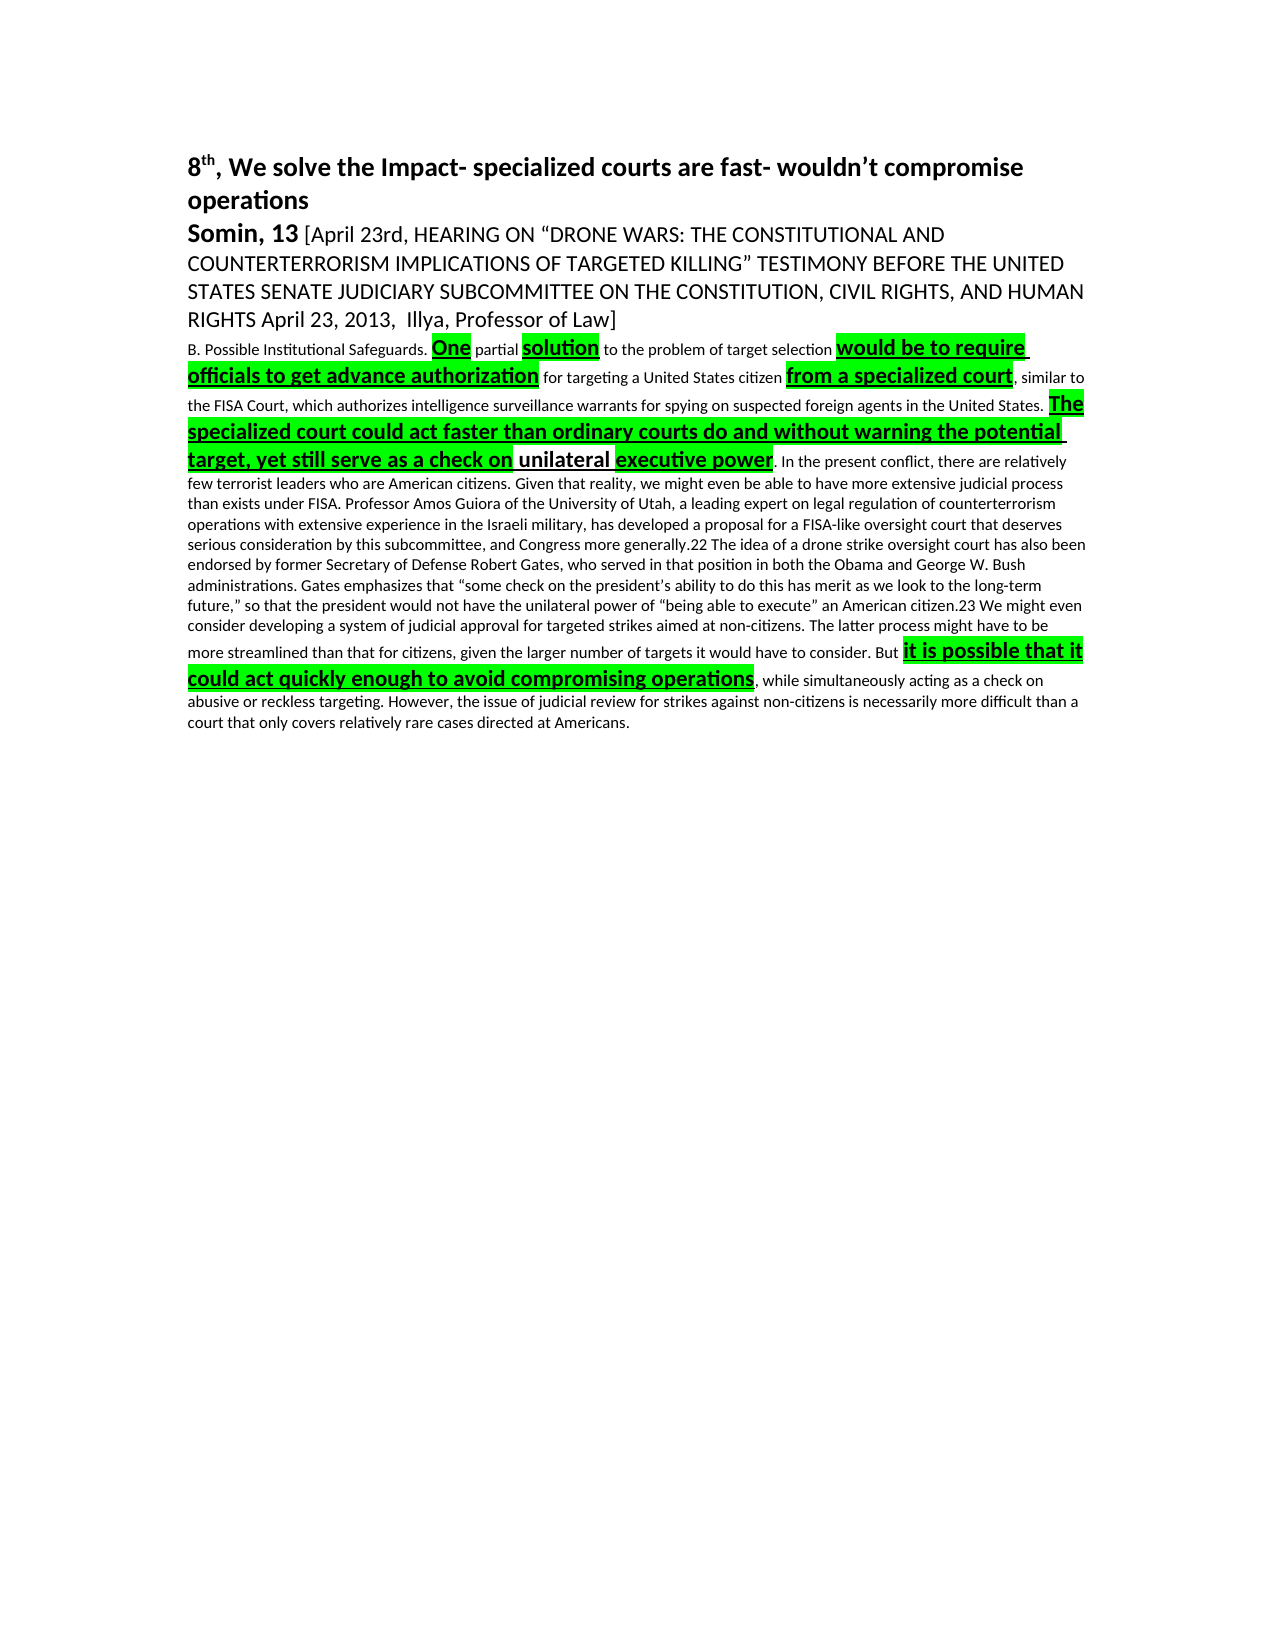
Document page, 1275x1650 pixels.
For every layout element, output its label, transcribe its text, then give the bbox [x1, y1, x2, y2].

subtitle 8th, We solve the Impact- specialized courts are fast- wouldn’t compromise operations [187, 150, 1087, 216]
text Somin, 13 [April 23rd, HEARING ON “DRONE WARS: THE CONSTITUTIONAL AND COUNTERTERRORISM IMPLICATIONS OF TARGETED KILLING” TESTIMONY BEFORE THE UNITED STATES SENATE JUDICIARY SUBCOMMITTEE ON THE CONSTITUTION, CIVIL RIGHTS, AND HUMAN RIGHTS April 23, 2013, Illya, Professor of Law] [187, 216, 1087, 333]
text B. Possible Institutional Safeguards. One partial solution to the problem of target selection would be to require officials to get advance authorization for targeting a United States citizen from a specialized court, similar to the FISA Court, which authorizes intelligence surveillance warrants for spying on suspected foreign agents in the United States. The specialized court could act faster than ordinary courts do and without warning the potential target, yet still serve as a check on unilateral executive power. In the present conflict, there are relatively few terrorist leaders who are American citizens. Given that reality, we might even be able to have more extensive judicial process than exists under FISA. Professor Amos Guiora of the University of Utah, a leading expert on legal regulation of counterterrorism operations with extensive experience in the Israeli military, has developed a proposal for a FISA-like oversight court that deserves serious consideration by this subcommittee, and Congress more generally.22 The idea of a drone strike oversight court has also been endorsed by former Secretary of Defense Robert Gates, who served in that position in both the Obama and George W. Bush administrations. Gates emphasizes that “some check on the president’s ability to do this has merit as we look to the long-term future,” so that the president would not have the unilateral power of “being able to execute” an American citizen.23 We might even consider developing a system of judicial approval for targeted strikes aimed at non-citizens. The latter process might have to be more streamlined than that for citizens, given the larger number of targets it would have to consider. But it is possible that it could act quickly enough to avoid compromising operations, while simultaneously acting as a check on abusive or reckless targeting. However, the issue of judicial review for strikes against non-citizens is necessarily more difficult than a court that only covers relatively rare cases directed at Americans. [187, 333, 1087, 732]
